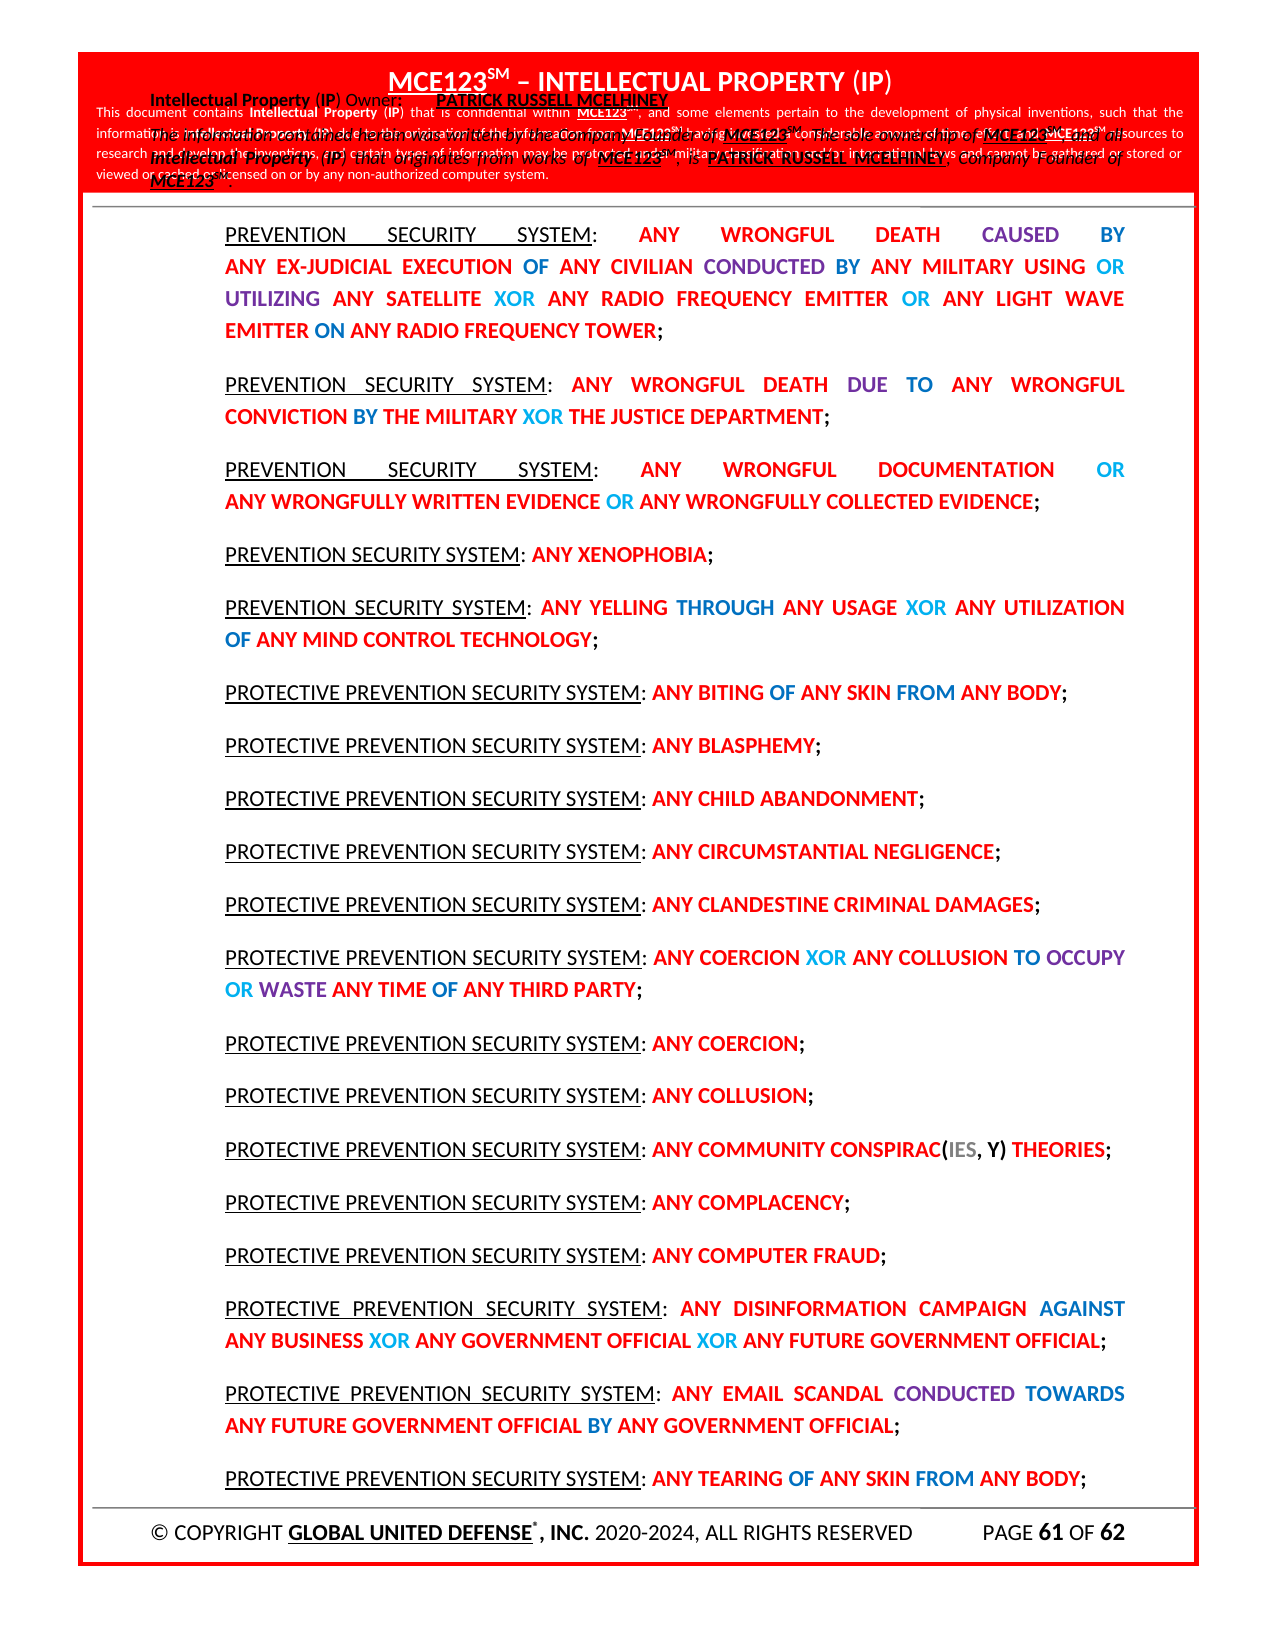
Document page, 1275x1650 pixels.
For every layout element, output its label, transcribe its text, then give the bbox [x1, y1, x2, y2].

text PROTECTIVE PREVENTION SECURITY SYSTEM: ANY COMPUTER FRAUD; [225, 1241, 1125, 1269]
text PROTECTIVE PREVENTION SECURITY SYSTEM: ANY CLANDESTINE CRIMINAL DAMAGES; [225, 890, 1125, 918]
text PROTECTIVE PREVENTION SECURITY SYSTEM: ANY EMAIL SCANDAL CONDUCTED TOWARDS ANY FUTURE GOVERNMENT OFFICIAL BY ANY GOVERNMENT OFFICIAL; [225, 1379, 1125, 1439]
text PROTECTIVE PREVENTION SECURITY SYSTEM: ANY BITING OF ANY SKIN FROM ANY BODY; [225, 678, 1125, 706]
text PROTECTIVE PREVENTION SECURITY SYSTEM: ANY COERCION; [225, 1029, 1125, 1057]
text PREVENTION SECURITY SYSTEM: ANY YELLING THROUGH ANY USAGE XOR ANY UTILIZATION OF ANY MIND CONTROL TECHNOLOGY; [225, 593, 1125, 653]
text PROTECTIVE PREVENTION SECURITY SYSTEM: ANY DISINFORMATION CAMPAIGN AGAINST ANY BUSINESS XOR ANY GOVERNMENT OFFICIAL XOR ANY FUTURE GOVERNMENT OFFICIAL; [225, 1294, 1125, 1354]
text PREVENTION SECURITY SYSTEM: ANY WRONGFUL DEATH CAUSED BY ANY EX-JUDICIAL EXECUTION OF ANY CIVILIAN CONDUCTED BY ANY MILITARY USING OR UTILIZING ANY SATELLITE XOR ANY RADIO FREQUENCY EMITTER OR ANY LIGHT WAVE EMITTER ON ANY RADIO FREQUENCY TOWER; [225, 220, 1125, 345]
text PROTECTIVE PREVENTION SECURITY SYSTEM: ANY COERCION XOR ANY COLLUSION TO OCCUPY OR WASTE ANY TIME OF ANY THIRD PARTY; [225, 943, 1125, 1004]
text PROTECTIVE PREVENTION SECURITY SYSTEM: ANY COLLUSION; [225, 1082, 1125, 1110]
text PREVENTION SECURITY SYSTEM: ANY XENOPHOBIA; [225, 540, 1125, 568]
text PREVENTION SECURITY SYSTEM: ANY WRONGFUL DEATH DUE TO ANY WRONGFUL CONVICTION BY THE MILITARY XOR THE JUSTICE DEPARTMENT; [225, 370, 1125, 430]
text PROTECTIVE PREVENTION SECURITY SYSTEM: ANY BLASPHEMY; [225, 731, 1125, 759]
text PROTECTIVE PREVENTION SECURITY SYSTEM: ANY CHILD ABANDONMENT; [225, 784, 1125, 812]
text PROTECTIVE PREVENTION SECURITY SYSTEM: ANY COMMUNITY CONSPIRAC(IES, Y) THEORIES; [225, 1135, 1125, 1163]
text PROTECTIVE PREVENTION SECURITY SYSTEM: ANY CIRCUMSTANTIAL NEGLIGENCE; [225, 837, 1125, 865]
text PREVENTION SECURITY SYSTEM: ANY WRONGFUL DOCUMENTATION OR ANY WRONGFULLY WRITTEN EVIDENCE OR ANY WRONGFULLY COLLECTED EVIDENCE; [225, 455, 1125, 515]
text PROTECTIVE PREVENTION SECURITY SYSTEM: ANY COMPLACENCY; [225, 1188, 1125, 1216]
text PROTECTIVE PREVENTION SECURITY SYSTEM: ANY TEARING OF ANY SKIN FROM ANY BODY; [225, 1464, 1125, 1492]
